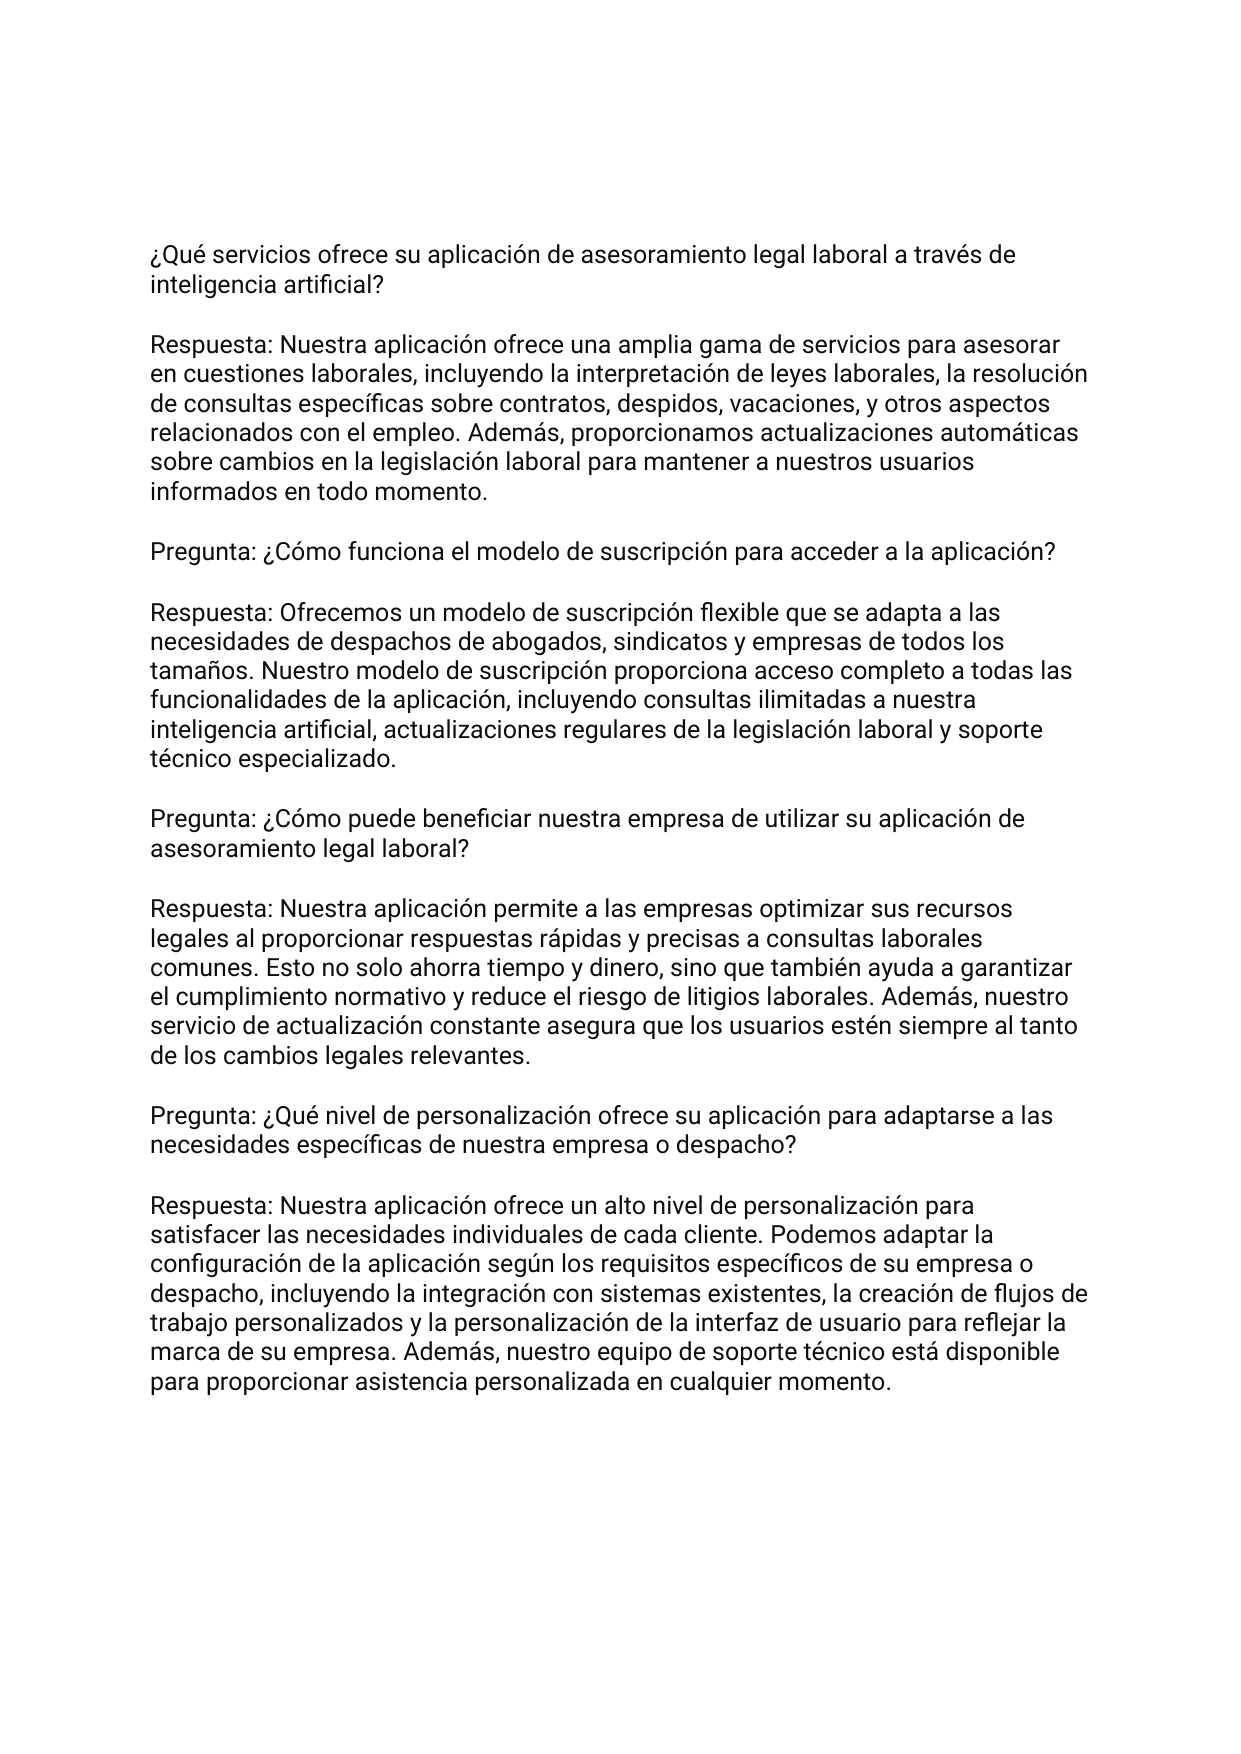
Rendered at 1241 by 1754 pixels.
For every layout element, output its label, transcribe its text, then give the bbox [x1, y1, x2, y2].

text Respuesta: Nuestra aplicación permite a las empresas optimizar sus recursos legales al proporcionar respuestas rápidas y precisas a consultas laborales comunes. Esto no solo ahorra tiempo y dinero, sino que también ayuda a garantizar el cumplimiento normativo y reduce el riesgo de litigios laborales. Además, nuestro servicio de actualización constante asegura que los usuarios estén siempre al tanto de los cambios legales relevantes. [150, 894, 1090, 1070]
text Pregunta: ¿Qué nivel de personalización ofrece su aplicación para adaptarse a las necesidades específicas de nuestra empresa o despacho? [150, 1101, 1090, 1160]
text Respuesta: Nuestra aplicación ofrece un alto nivel de personalización para satisfacer las necesidades individuales de cada cliente. Podemos adaptar la configuración de la aplicación según los requisitos específicos de su empresa o despacho, incluyendo la integración con sistemas existentes, la creación de flujos de trabajo personalizados y la personalización de la interfaz de usuario para reflejar la marca de su empresa. Además, nuestro equipo de soporte técnico está disponible para proporcionar asistencia personalizada en cualquier momento. [150, 1191, 1090, 1396]
text Respuesta: Nuestra aplicación ofrece una amplia gama de servicios para asesorar en cuestiones laborales, incluyendo la interpretación de leyes laborales, la resolución de consultas específicas sobre contratos, despidos, vacaciones, y otros aspectos relacionados con el empleo. Además, proporcionamos actualizaciones automáticas sobre cambios en la legislación laboral para mantener a nuestros usuarios informados en todo momento. [150, 330, 1090, 506]
text Pregunta: ¿Cómo funciona el modelo de suscripción para acceder a la aplicación? [150, 537, 1090, 567]
text Pregunta: ¿Cómo puede beneficiar nuestra empresa de utilizar su aplicación de asesoramiento legal laboral? [150, 805, 1090, 863]
text ¿Qué servicios ofrece su aplicación de asesoramiento legal laboral a través de inteligencia artificial? [150, 241, 1090, 299]
text Respuesta: Ofrecemos un modelo de suscripción flexible que se adapta a las necesidades de despachos de abogados, sindicatos y empresas de todos los tamaños. Nuestro modelo de suscripción proporciona acceso completo a todas las funcionalidades de la aplicación, incluyendo consultas ilimitadas a nuestra inteligencia artificial, actualizaciones regulares de la legislación laboral y soporte técnico especializado. [150, 598, 1090, 773]
